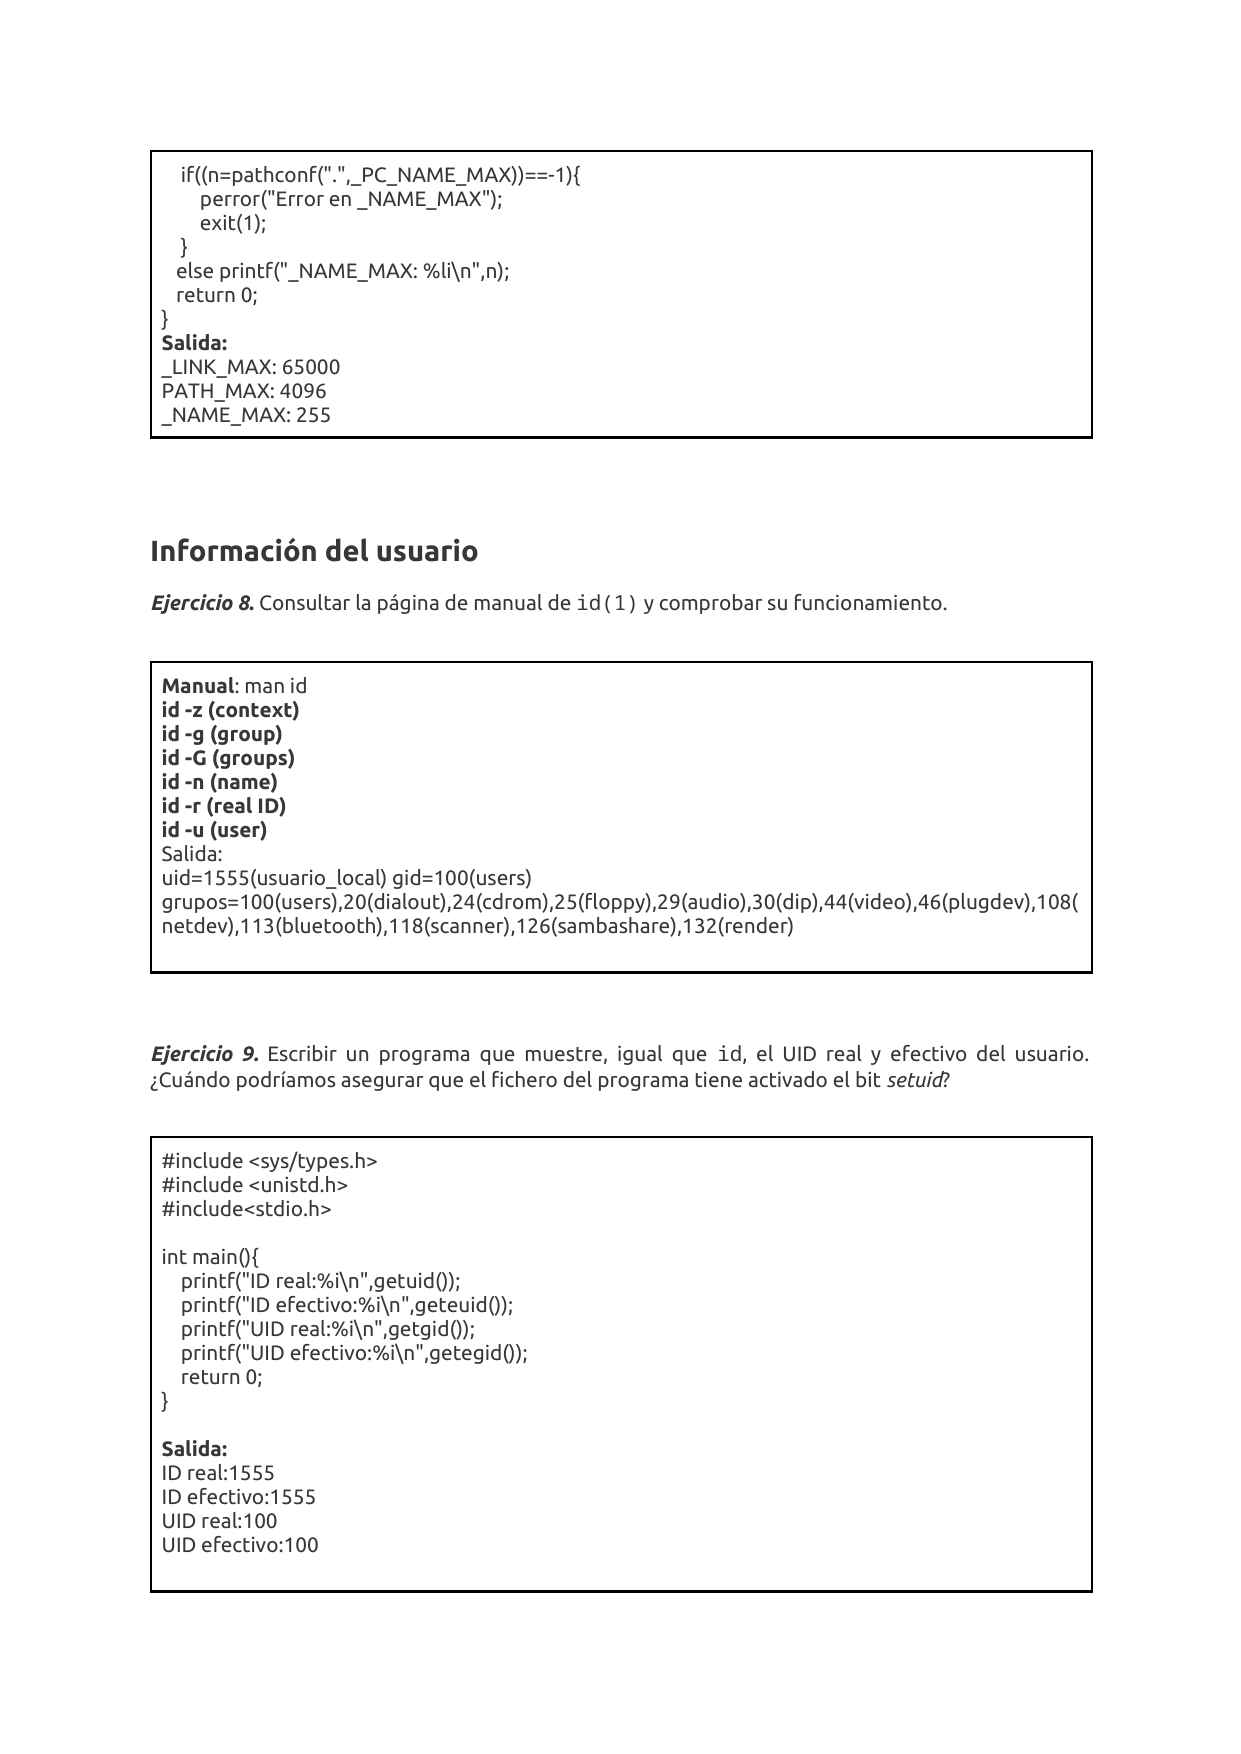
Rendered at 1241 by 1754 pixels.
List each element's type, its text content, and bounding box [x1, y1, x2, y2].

subtitle Información del usuario [150, 533, 1090, 567]
text Ejercicio 9. Escribir un programa que muestre, igual que id, el UID real y efectivo del usuario. ¿Cuándo podríamos asegurar que el fichero del programa tiene activado el bit setuid? [150, 1039, 1090, 1091]
text Ejercicio 8. Consultar la página de manual de id(1) y comprobar su funcionamiento. [150, 588, 1090, 616]
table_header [152, 152, 1091, 436]
table_header Manual: man id id -z (context) id -g (group) id -G (groups) id -n (name) id -r (real ID) id -u (user) Salida: uid=1555(usuario_local) gid=100(users) grupos=100(users),20(dialout),24(cdrom),25(floppy),29(audio),30(dip),44(video),46(plugdev),108(netdev),113(bluetooth),118(scanner),126(sambashare),132(render) [152, 663, 1091, 971]
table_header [152, 1138, 1091, 1590]
